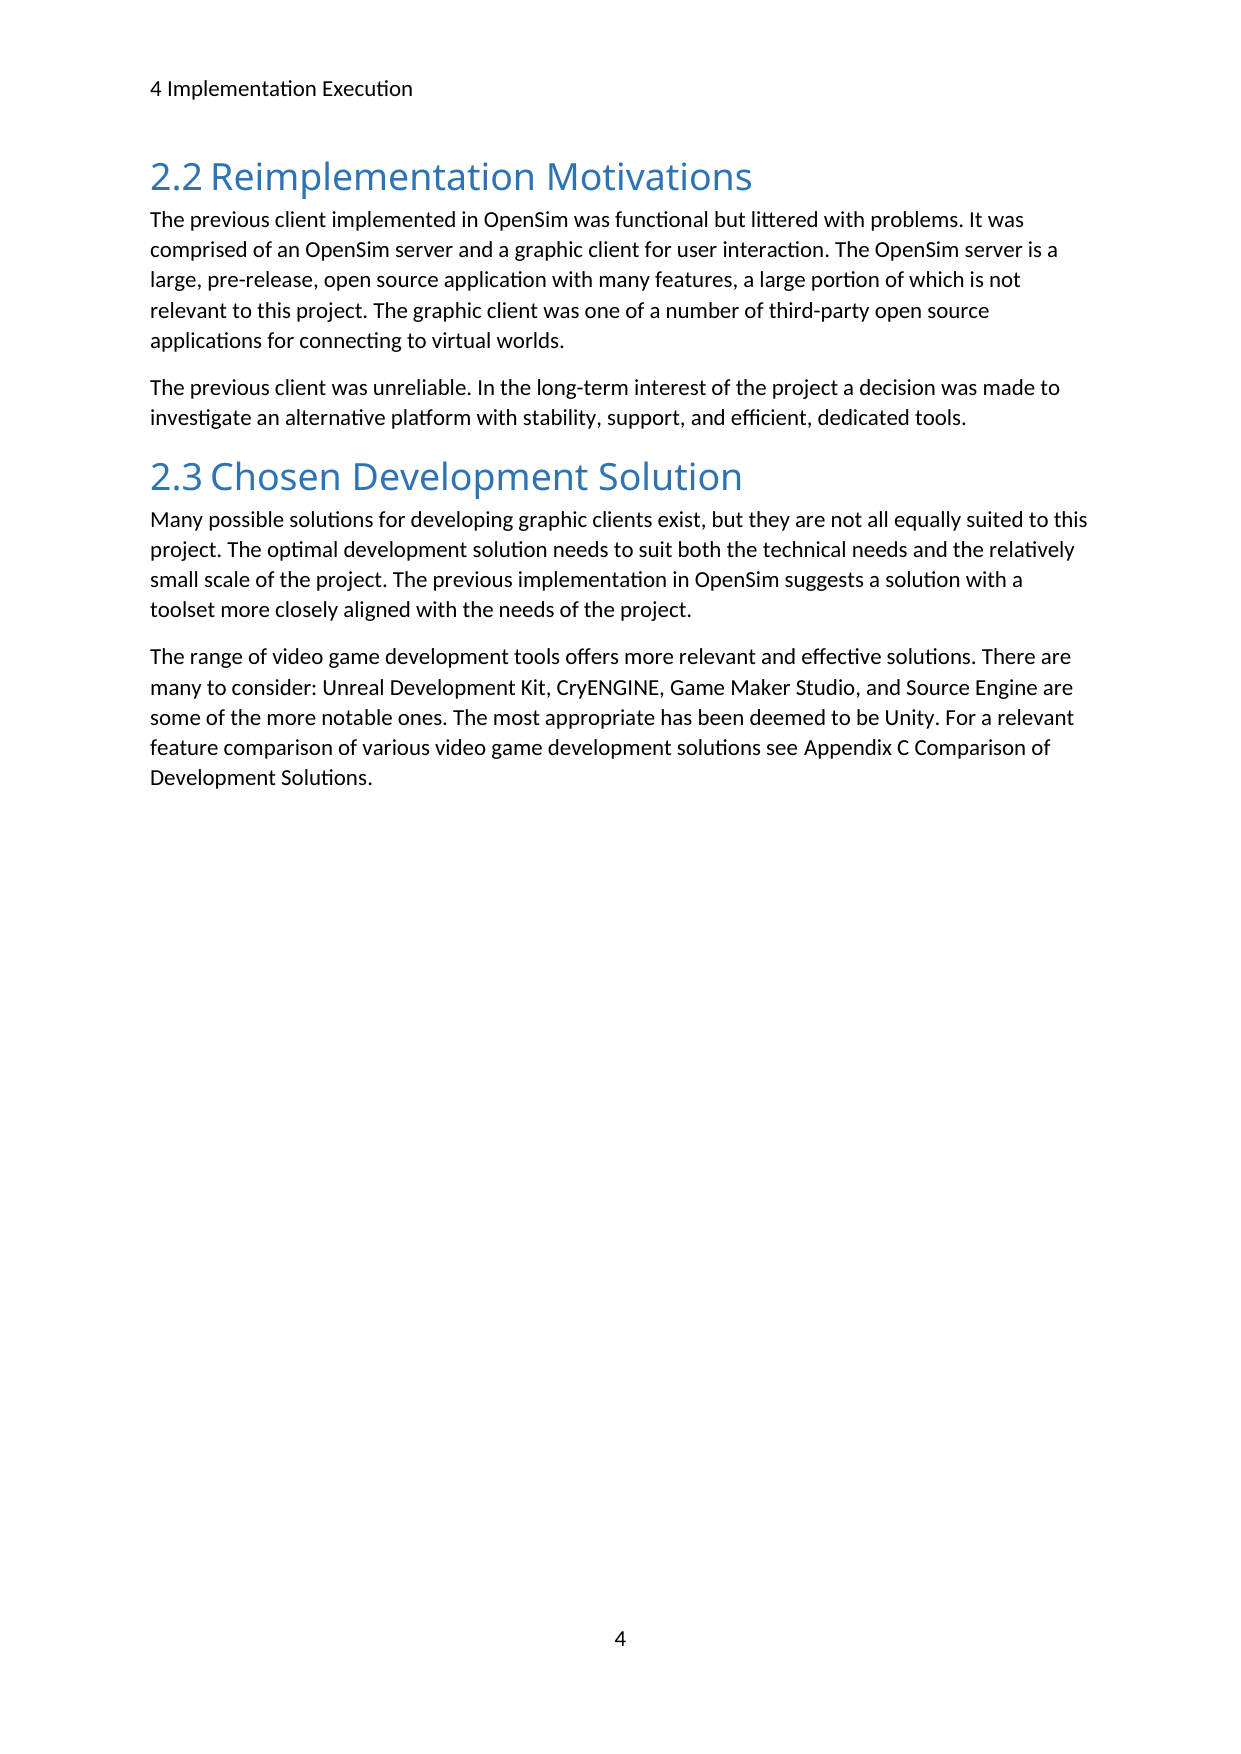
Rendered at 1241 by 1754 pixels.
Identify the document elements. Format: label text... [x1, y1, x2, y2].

subtitle Reimplementation Motivations [150, 150, 1090, 201]
text The previous client implemented in OpenSim was functional but littered with problems. It was comprised of an OpenSim server and a graphic client for user interaction. The OpenSim server is a large, pre-release, open source application with many features, a large portion of which is not relevant to this project. The graphic client was one of a number of third-party open source applications for connecting to virtual worlds. [150, 205, 1090, 354]
text The previous client was unreliable. In the long-term interest of the project a decision was made to investigate an alternative platform with stability, support, and efficient, dedicated tools. [150, 373, 1090, 431]
text Many possible solutions for developing graphic clients exist, but they are not all equally suited to this project. The optimal development solution needs to suit both the technical needs and the relatively small scale of the project. The previous implementation in OpenSim suggests a solution with a toolset more closely aligned with the needs of the project. [150, 505, 1090, 624]
text The range of video game development tools offers more relevant and effective solutions. There are many to consider: Unreal Development Kit, CryENGINE, Game Maker Studio, and Source Engine are some of the more notable ones. The most appropriate has been deemed to be Unity. For a relevant feature comparison of various video game development solutions see Appendix C Comparison of Development Solutions. [150, 642, 1090, 791]
subtitle Chosen Development Solution [150, 450, 1090, 501]
